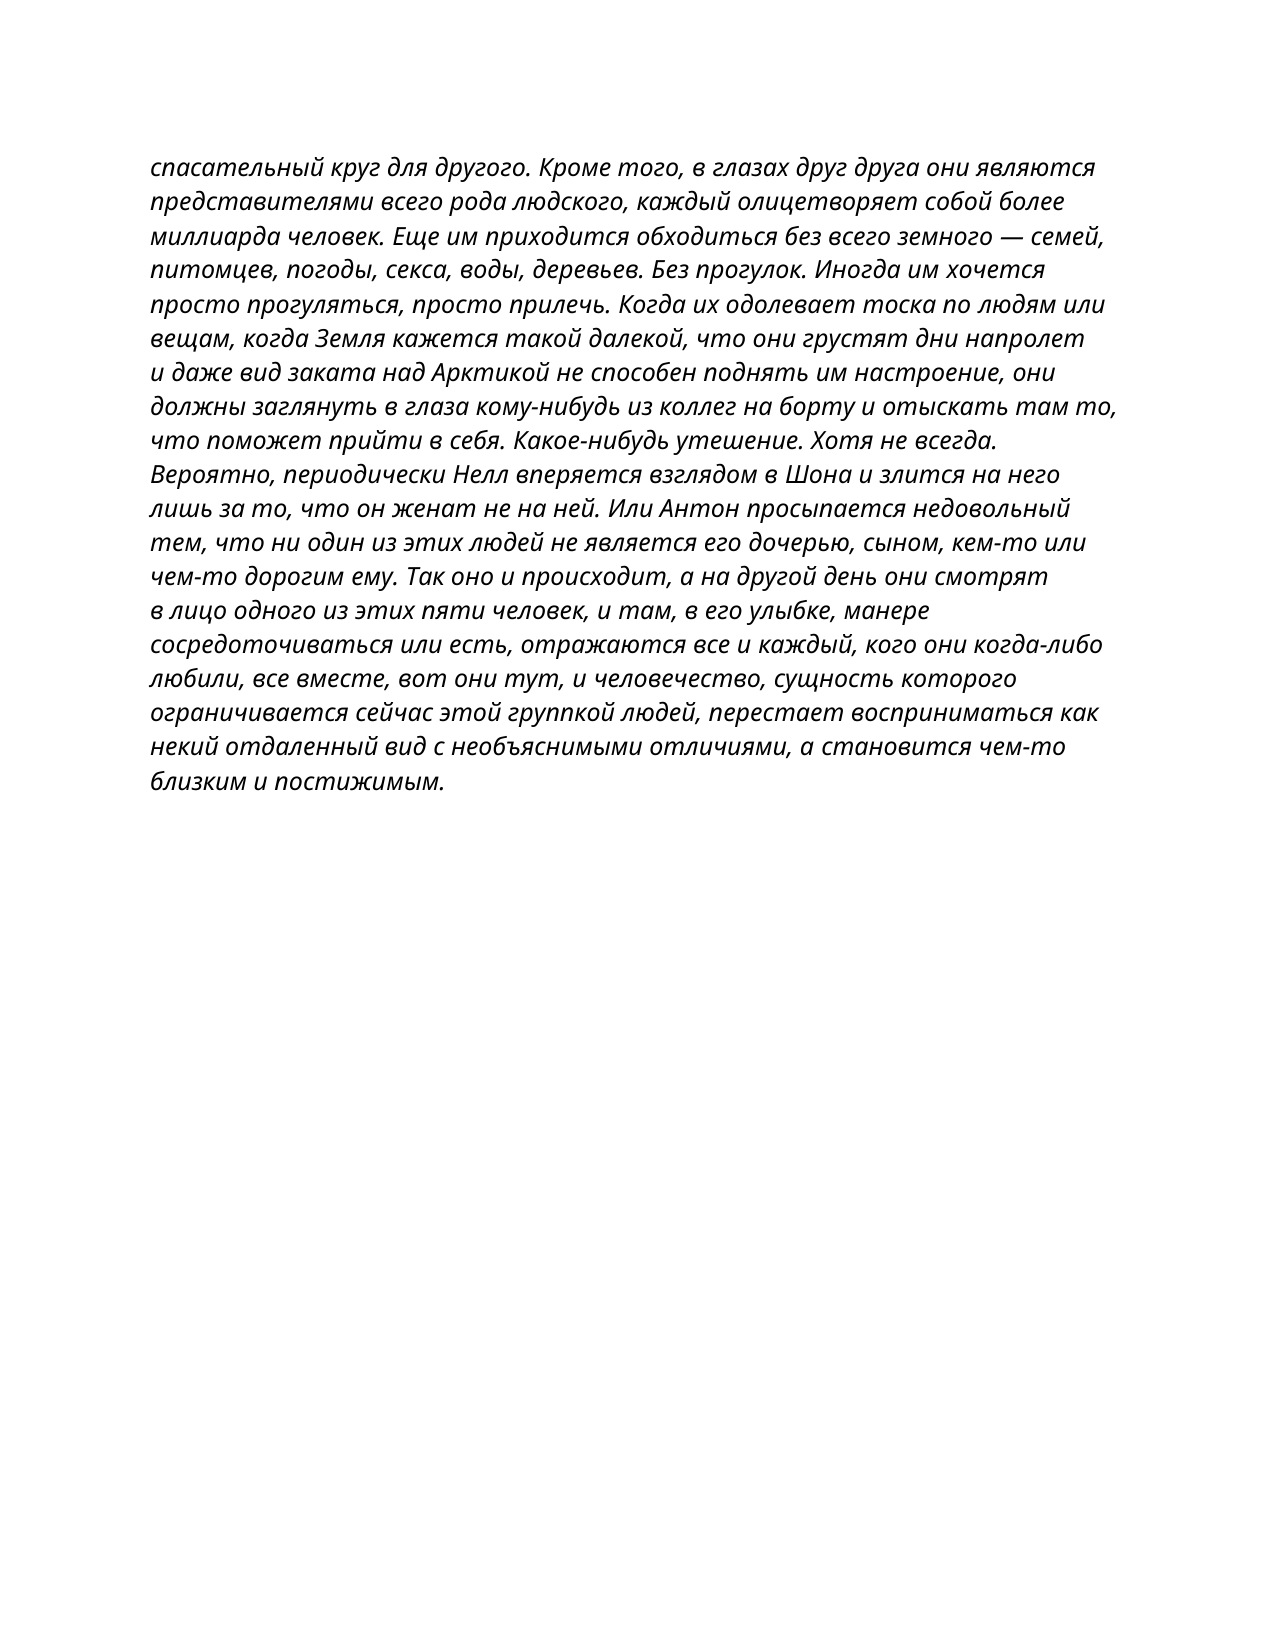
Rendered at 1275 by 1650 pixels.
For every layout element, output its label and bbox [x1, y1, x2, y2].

text [150, 150, 1125, 797]
